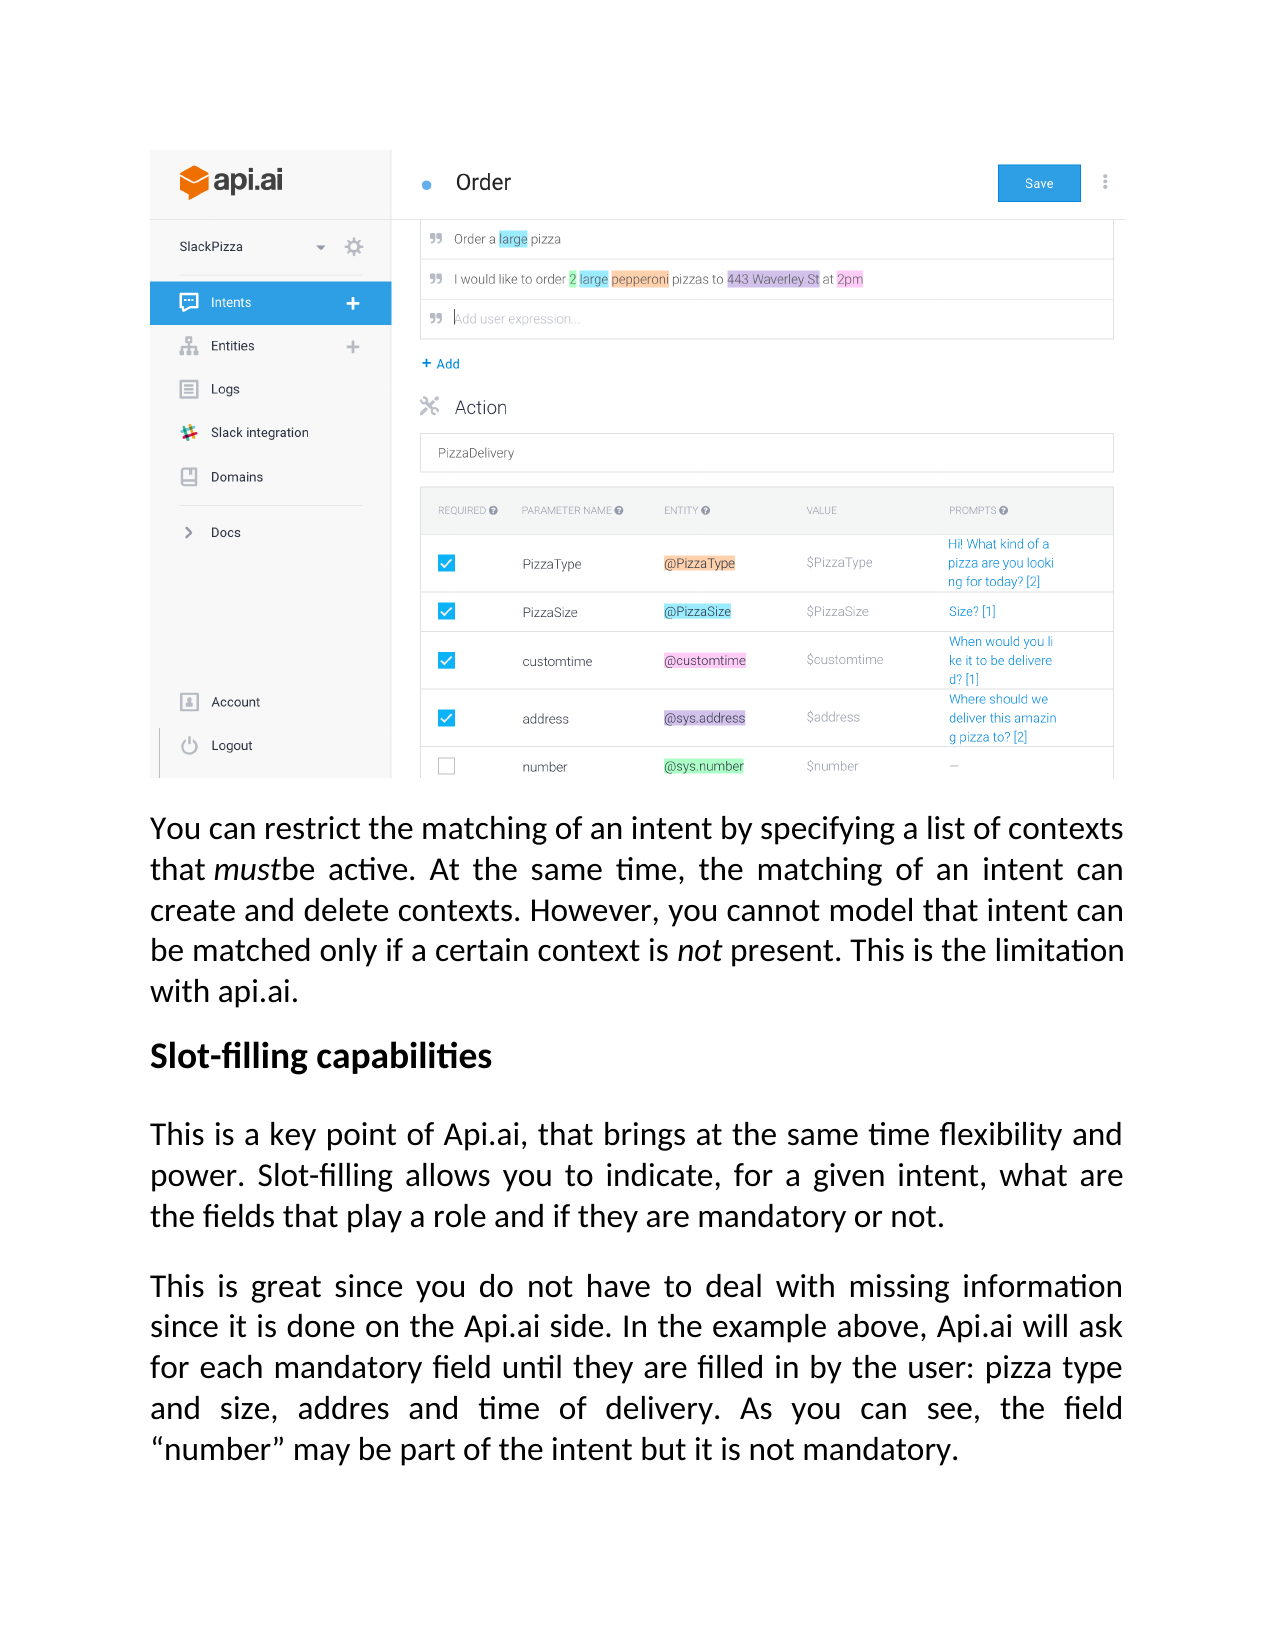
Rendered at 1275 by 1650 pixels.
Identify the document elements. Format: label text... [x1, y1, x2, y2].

picture [150, 150, 1125, 778]
text You can restrict the matching of an intent by specifying a list of contexts that mustbe active. At the same time, the matching of an intent can create and delete contexts. However, you cannot model that intent can be matched only if a certain context is not present. This is the limitation with api.ai. [299, 929, 1125, 1011]
subtitle Slot-filling capabilities [150, 1032, 1125, 1077]
text This is a key point of Api.ai, that brings at the same time flexibility and power. Slot-filling allows you to indicate, for a given intent, what are the fields that play a role and if they are mandatory or not. [150, 1113, 1125, 1236]
text This is great since you do not have to deal with missing information since it is done on the Api.ai side. In the example above, Api.ai will ask for each mandatory field until they are filled in by the user: pizza type and size, addres and time of delivery. As you can see, the field “number” may be part of the intent but it is not mandatory. [150, 1265, 1125, 1468]
